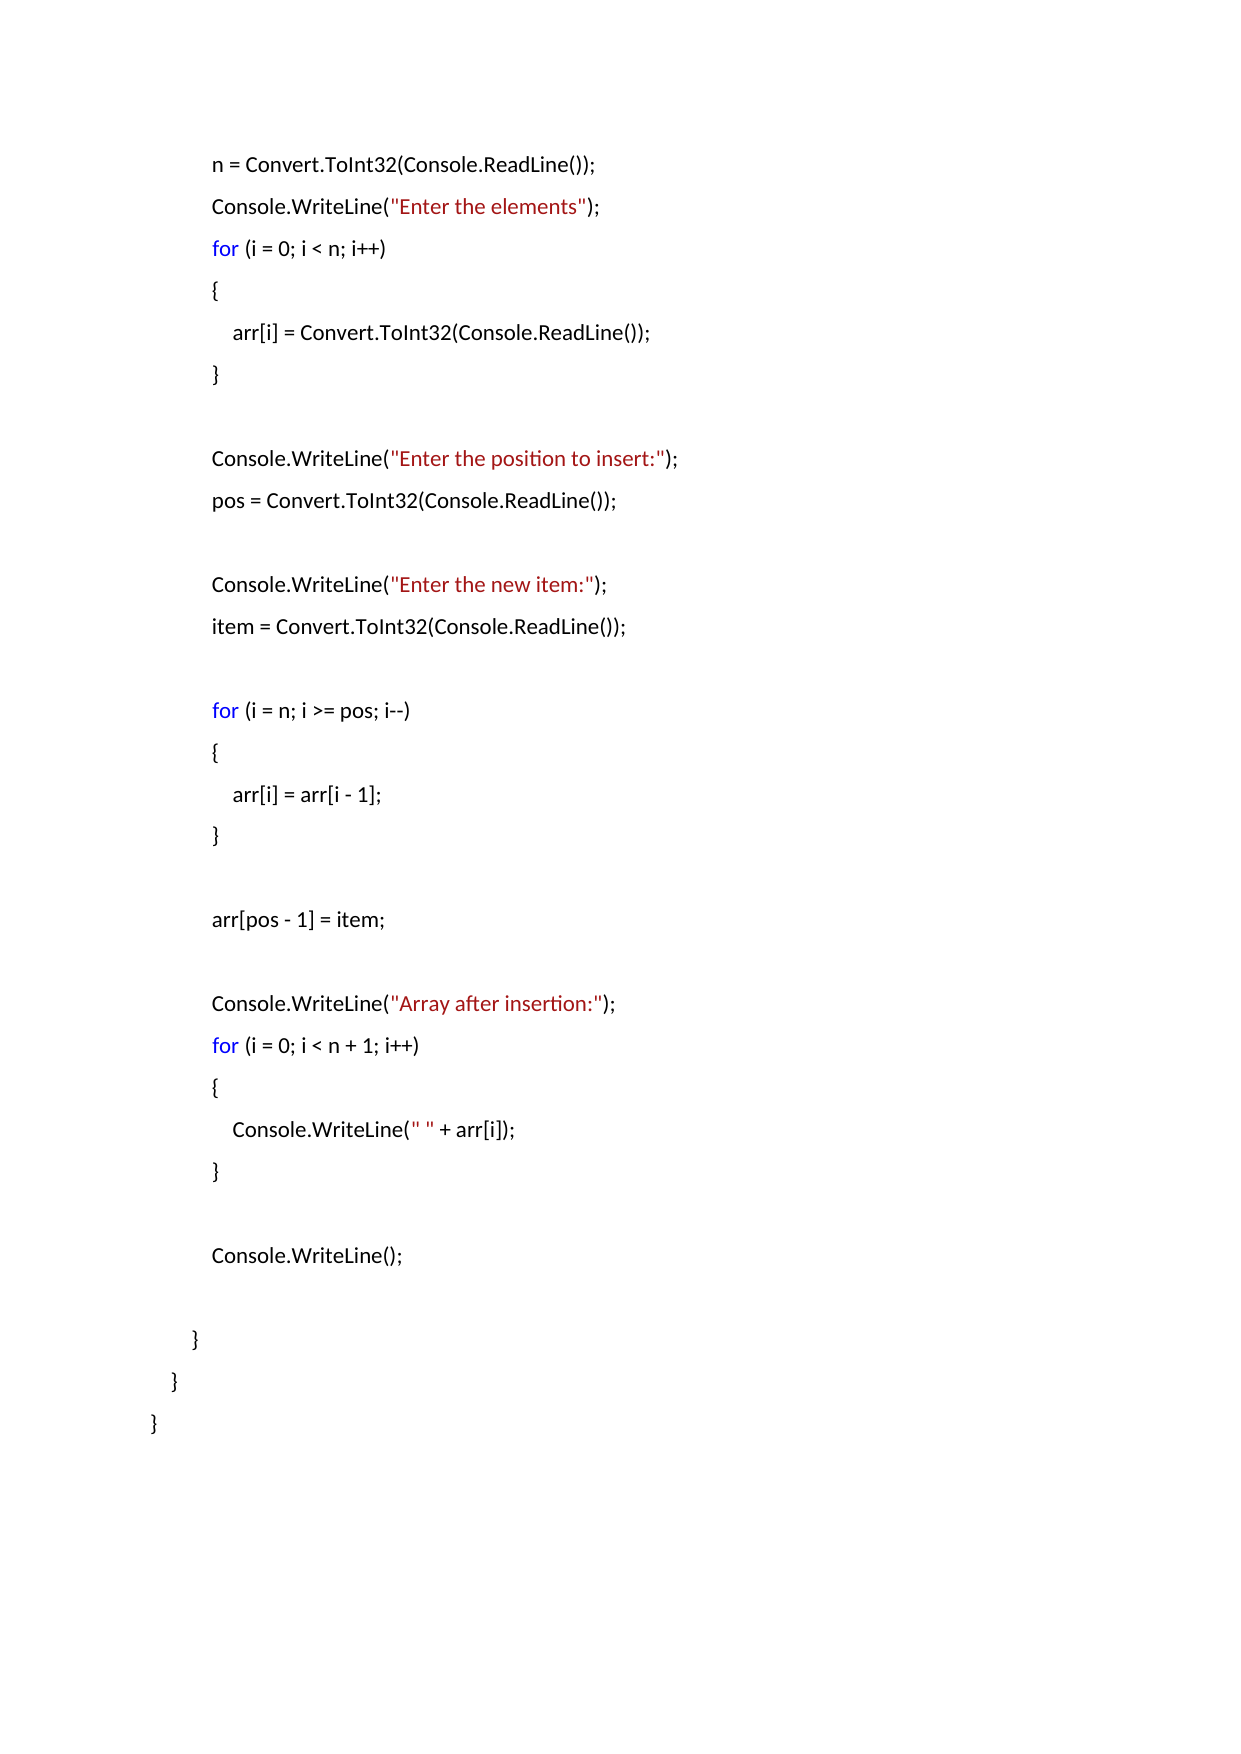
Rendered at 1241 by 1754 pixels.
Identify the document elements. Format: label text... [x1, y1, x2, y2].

text Console.WriteLine(); [150, 1241, 1090, 1269]
text } [150, 1325, 1090, 1353]
text n = Convert.ToInt32(Console.ReadLine()); [150, 150, 1090, 178]
text { [150, 1073, 1090, 1102]
text for (i = n; i >= pos; i--) [150, 696, 1090, 724]
text for (i = 0; i < n; i++) [150, 234, 1090, 262]
text arr[i] = arr[i - 1]; [150, 780, 1090, 808]
text Console.WriteLine("Enter the elements"); [150, 192, 1090, 220]
text item = Convert.ToInt32(Console.ReadLine()); [150, 612, 1090, 640]
text pos = Convert.ToInt32(Console.ReadLine()); [150, 486, 1090, 514]
text } [150, 1367, 1090, 1395]
text } [150, 1409, 1090, 1437]
text Console.WriteLine("Enter the new item:"); [150, 570, 1090, 598]
text } [150, 822, 1090, 850]
text } [150, 1157, 1090, 1186]
text arr[i] = Convert.ToInt32(Console.ReadLine()); [150, 318, 1090, 346]
text arr[pos - 1] = item; [150, 906, 1090, 934]
text } [150, 360, 1090, 388]
text Console.WriteLine("Enter the position to insert:"); [150, 444, 1090, 472]
text { [150, 738, 1090, 766]
text { [150, 276, 1090, 304]
text Console.WriteLine(" " + arr[i]); [150, 1116, 1090, 1143]
text Console.WriteLine("Array after insertion:"); [150, 989, 1090, 1018]
text for (i = 0; i < n + 1; i++) [150, 1032, 1090, 1059]
